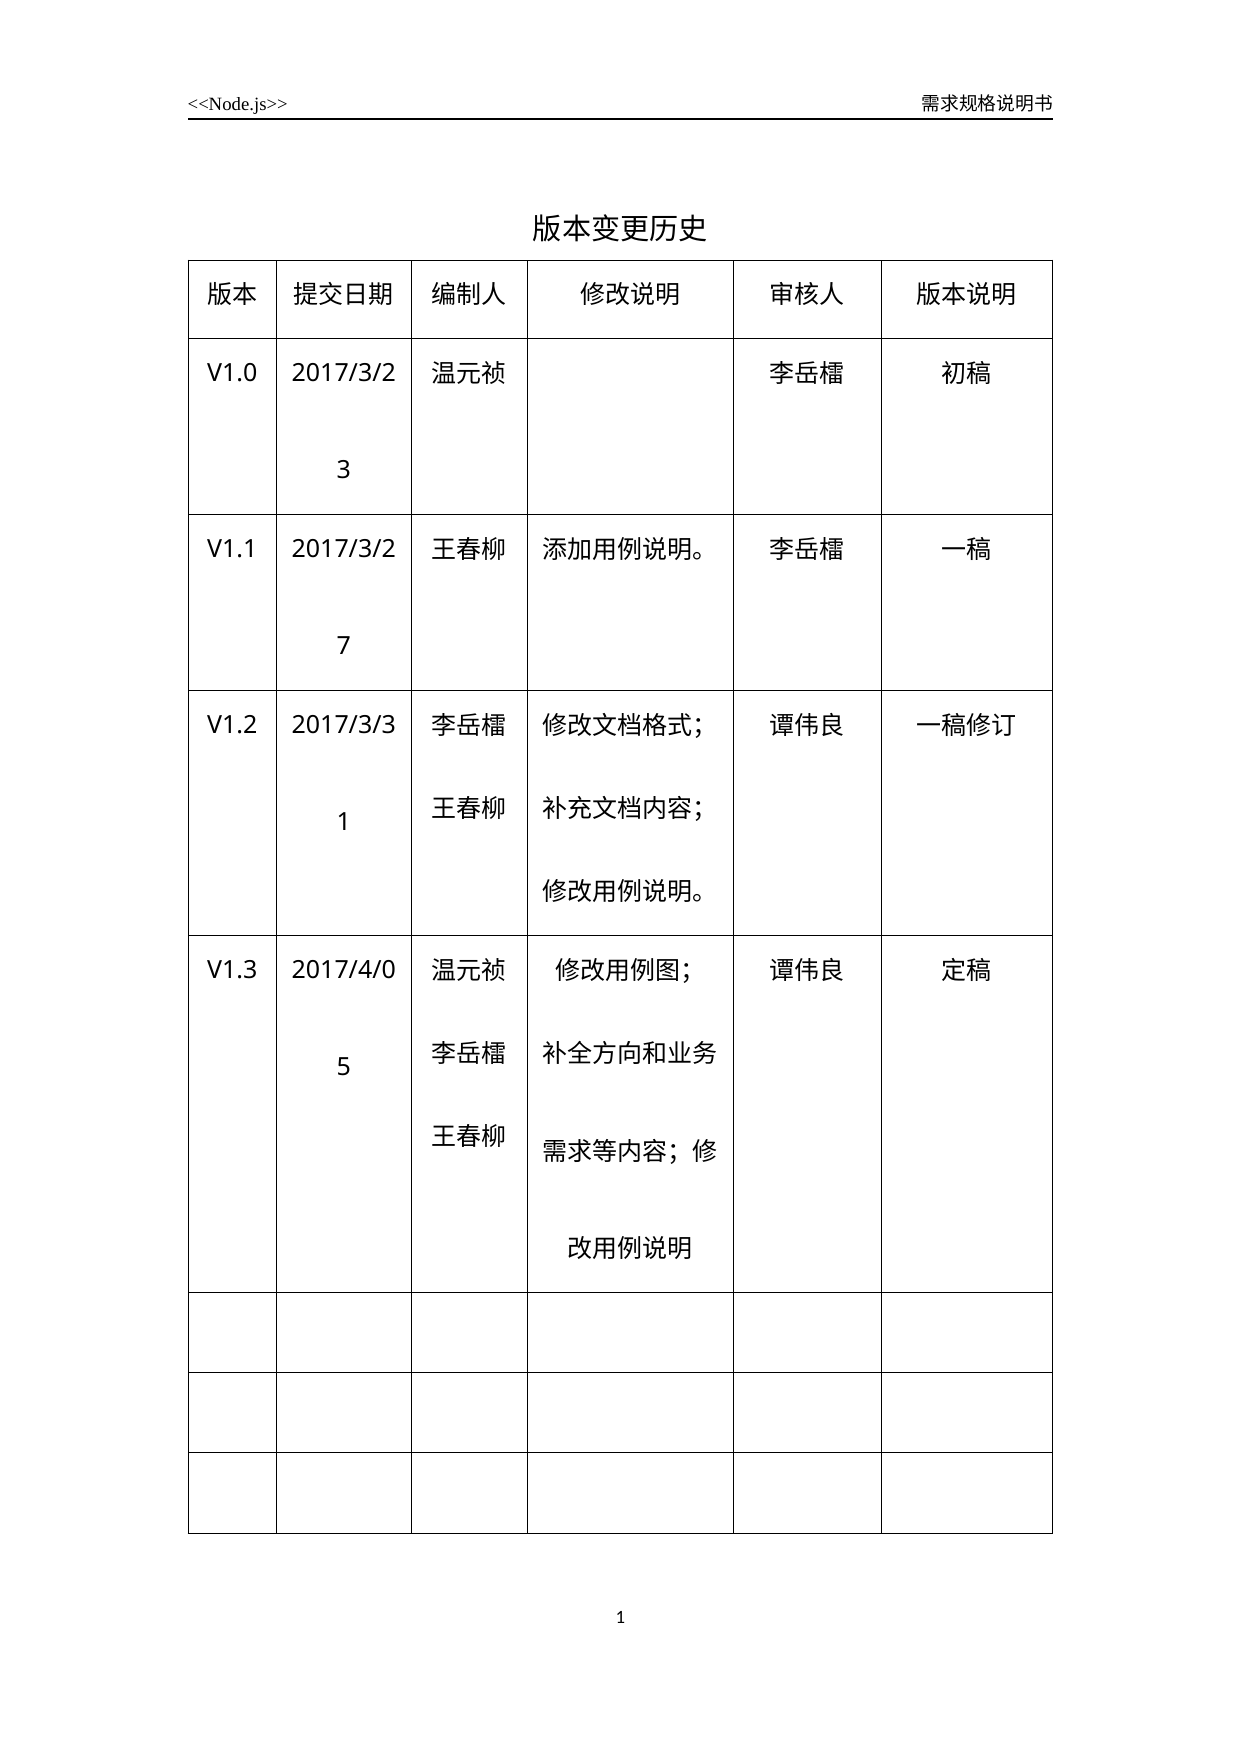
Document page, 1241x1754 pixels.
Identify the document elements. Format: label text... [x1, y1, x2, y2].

table_cell [882, 1373, 1052, 1452]
table_cell 一稿 [882, 515, 1052, 690]
table_cell [528, 1453, 733, 1532]
table_cell 2017/3/27 [277, 515, 411, 690]
text 版本变更历史 [187, 194, 1053, 259]
table_cell 修改文档格式； 补充文档内容； 修改用例说明。 [528, 691, 733, 935]
table_cell 李岳檑 王春柳 [412, 691, 527, 935]
table_cell 2017/3/31 [277, 691, 411, 935]
table_cell [882, 1453, 1052, 1532]
table_header 编制人 [412, 261, 527, 338]
table_cell [412, 1373, 527, 1452]
table_cell V1.1 [189, 515, 276, 690]
table_cell [277, 1293, 411, 1372]
table_cell 定稿 [882, 936, 1052, 1292]
table_cell 温元祯 李岳檑 王春柳 [412, 936, 527, 1292]
table_cell 李岳檑 [734, 515, 881, 690]
table_cell [528, 1293, 733, 1372]
table_cell 谭伟良 [734, 691, 881, 935]
table_header 提交日期 [277, 261, 411, 338]
table_cell [734, 1373, 881, 1452]
table_cell [189, 1373, 276, 1452]
table_cell [734, 1453, 881, 1532]
table_cell 修改用例图； 补全方向和业务需求等内容；修改用例说明 [528, 936, 733, 1292]
table_cell [412, 1293, 527, 1372]
table_cell V1.2 [189, 691, 276, 935]
table_cell [882, 1293, 1052, 1372]
table_cell 李岳檑 [734, 339, 881, 514]
table_cell [189, 1293, 276, 1372]
table_cell 王春柳 [412, 515, 527, 690]
table_cell 初稿 [882, 339, 1052, 514]
table_cell [734, 1293, 881, 1372]
table_header 版本 [189, 261, 276, 338]
table_cell 一稿修订 [882, 691, 1052, 935]
table_cell [189, 1453, 276, 1532]
table_cell 添加用例说明。 [528, 515, 733, 690]
table_cell V1.3 [189, 936, 276, 1292]
table_header 修改说明 [528, 261, 733, 338]
table_header 版本说明 [882, 261, 1052, 338]
table_header 审核人 [734, 261, 881, 338]
table_cell [277, 1453, 411, 1532]
table_cell [528, 1373, 733, 1452]
table_cell [528, 339, 733, 514]
table_cell 谭伟良 [734, 936, 881, 1292]
table_cell [277, 1373, 411, 1452]
table_cell 温元祯 [412, 339, 527, 514]
table_cell 2017/3/23 [277, 339, 411, 514]
table_cell [412, 1453, 527, 1532]
table_cell V1.0 [189, 339, 276, 514]
table_cell 2017/4/05 [277, 936, 411, 1292]
